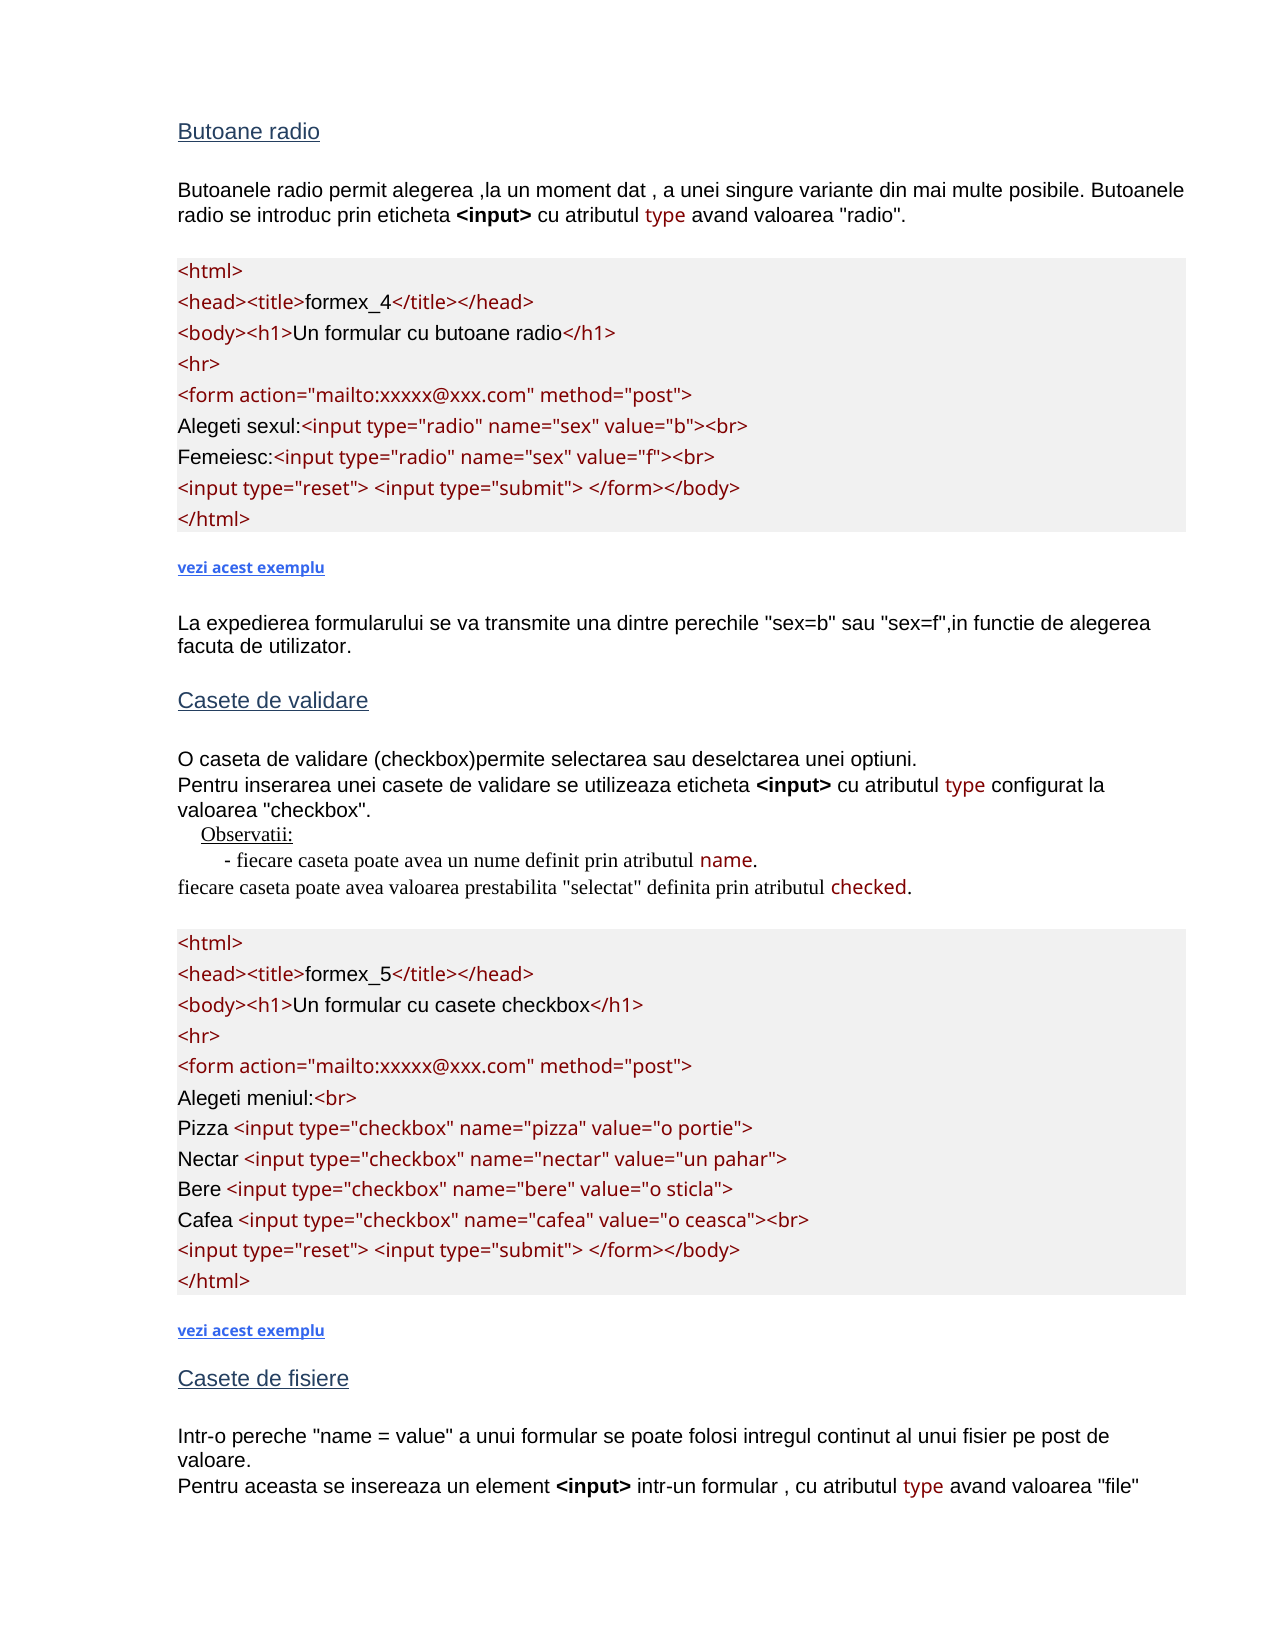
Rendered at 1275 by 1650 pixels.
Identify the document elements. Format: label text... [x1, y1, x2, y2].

text <html> <head><title>formex_4</title></head> <body><h1>Un formular cu butoane radio</h1> <hr> <form action="mailto:xxxxx@xxx.com" method="post"> Alegeti sexul:<input type="radio" name="sex" value="b"><br> Femeiesc:<input type="radio" name="sex" value="f"><br> <input type="reset"> <input type="submit"> </form></body> </html> [177, 258, 1186, 532]
subtitle Casete de fisiere [177, 1365, 1186, 1391]
text O caseta de validare (checkbox)permite selectarea sau deselctarea unei optiuni. Pentru inserarea unei casete de validare se utilizeaza eticheta <input> cu atributul type configurat la valoarea "checkbox". Observatii: - fiecare caseta poate avea un nume definit prin atributul name. fiecare caseta poate avea valoarea prestabilita "selectat" definita prin atributul checked. [177, 747, 1186, 900]
text Butoanele radio permit alegerea ,la un moment dat , a unei singure variante din mai multe posibile. Butoanele radio se introduc prin eticheta <input> cu atributul type avand valoarea "radio". [177, 177, 1186, 228]
subtitle Casete de validare [177, 687, 1186, 714]
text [177, 1424, 1186, 1499]
text vezi acest exemplu [177, 557, 1186, 578]
subtitle Butoane radio [177, 118, 1186, 144]
text <html> <head><title>formex_5</title></head> <body><h1>Un formular cu casete checkbox</h1> <hr> <form action="mailto:xxxxx@xxx.com" method="post"> Alegeti meniul:<br> Pizza <input type="checkbox" name="pizza" value="o portie"> Nectar <input type="checkbox" name="nectar" value="un pahar"> Bere <input type="checkbox" name="bere" value="o sticla"> Cafea <input type="checkbox" name="cafea" value="o ceasca"><br> <input type="reset"> <input type="submit"> </form></body> </html> [177, 929, 1186, 1295]
text vezi acest exemplu [177, 1319, 1186, 1341]
text La expedierea formularului se va transmite una dintre perechile "sex=b" sau "sex=f",in functie de alegerea facuta de utilizator. [177, 610, 1186, 658]
